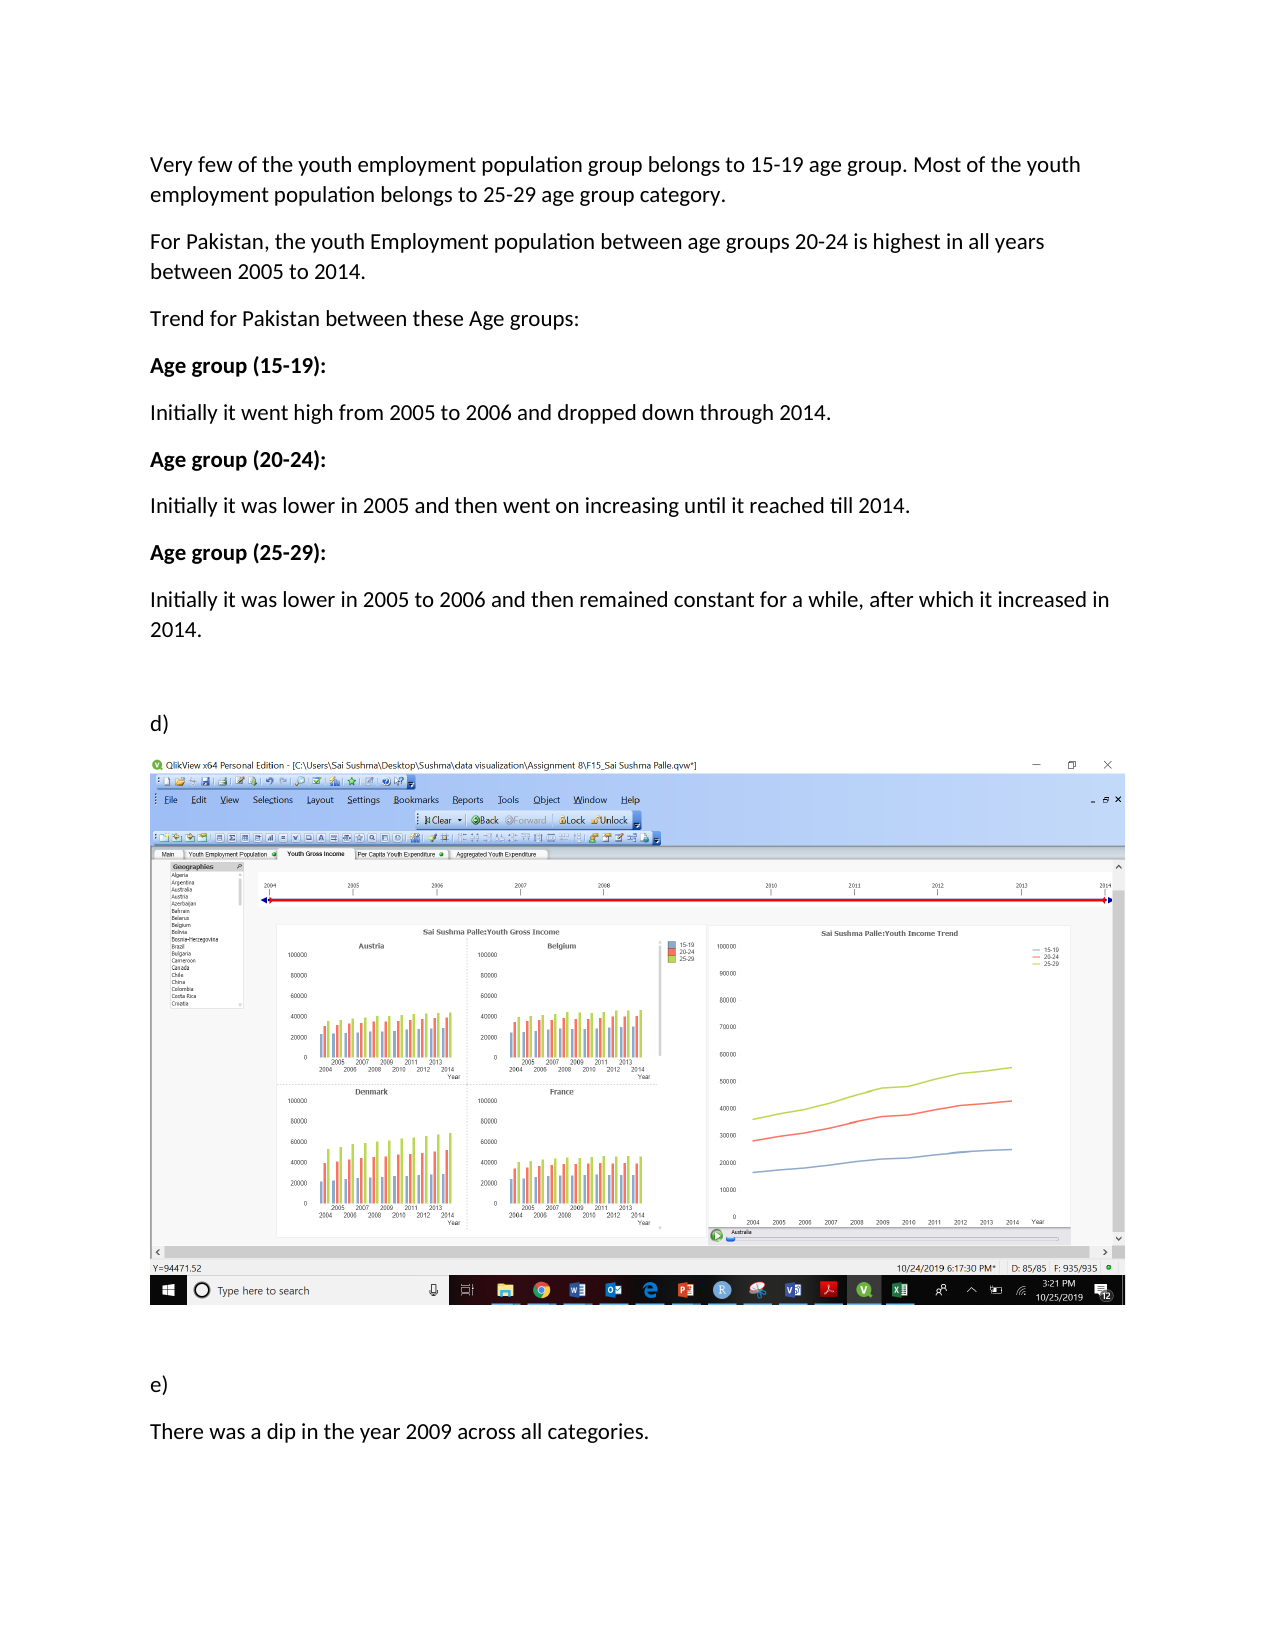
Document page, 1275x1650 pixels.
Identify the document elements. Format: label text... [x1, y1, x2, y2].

text Initially it was lower in 2005 to 2006 and then remained constant for a while, after which it increased in 2014. [150, 585, 1125, 644]
text Trend for Pakistan between these Age groups: [150, 304, 1125, 332]
text Age group (15-19): [150, 351, 1125, 379]
text Initially it was lower in 2005 and then went on increasing until it reached till 2014. [150, 492, 1125, 520]
text Initially it went high from 2005 to 2006 and dropped down through 2014. [150, 398, 1125, 426]
text Age group (20-24): [150, 445, 1125, 473]
text There was a dip in the year 2009 across all categories. [150, 1417, 1125, 1445]
text For Pakistan, the youth Employment population between age groups 20-24 is highest in all years between 2005 to 2014. [150, 227, 1125, 285]
text Very few of the youth employment population group belongs to 15-19 age group. Most of the youth employment population belongs to 25-29 age group category. [150, 150, 1125, 208]
text d) [150, 709, 1125, 737]
text Age group (25-29): [150, 538, 1125, 567]
picture [150, 756, 1125, 1305]
text e) [150, 1370, 1125, 1398]
